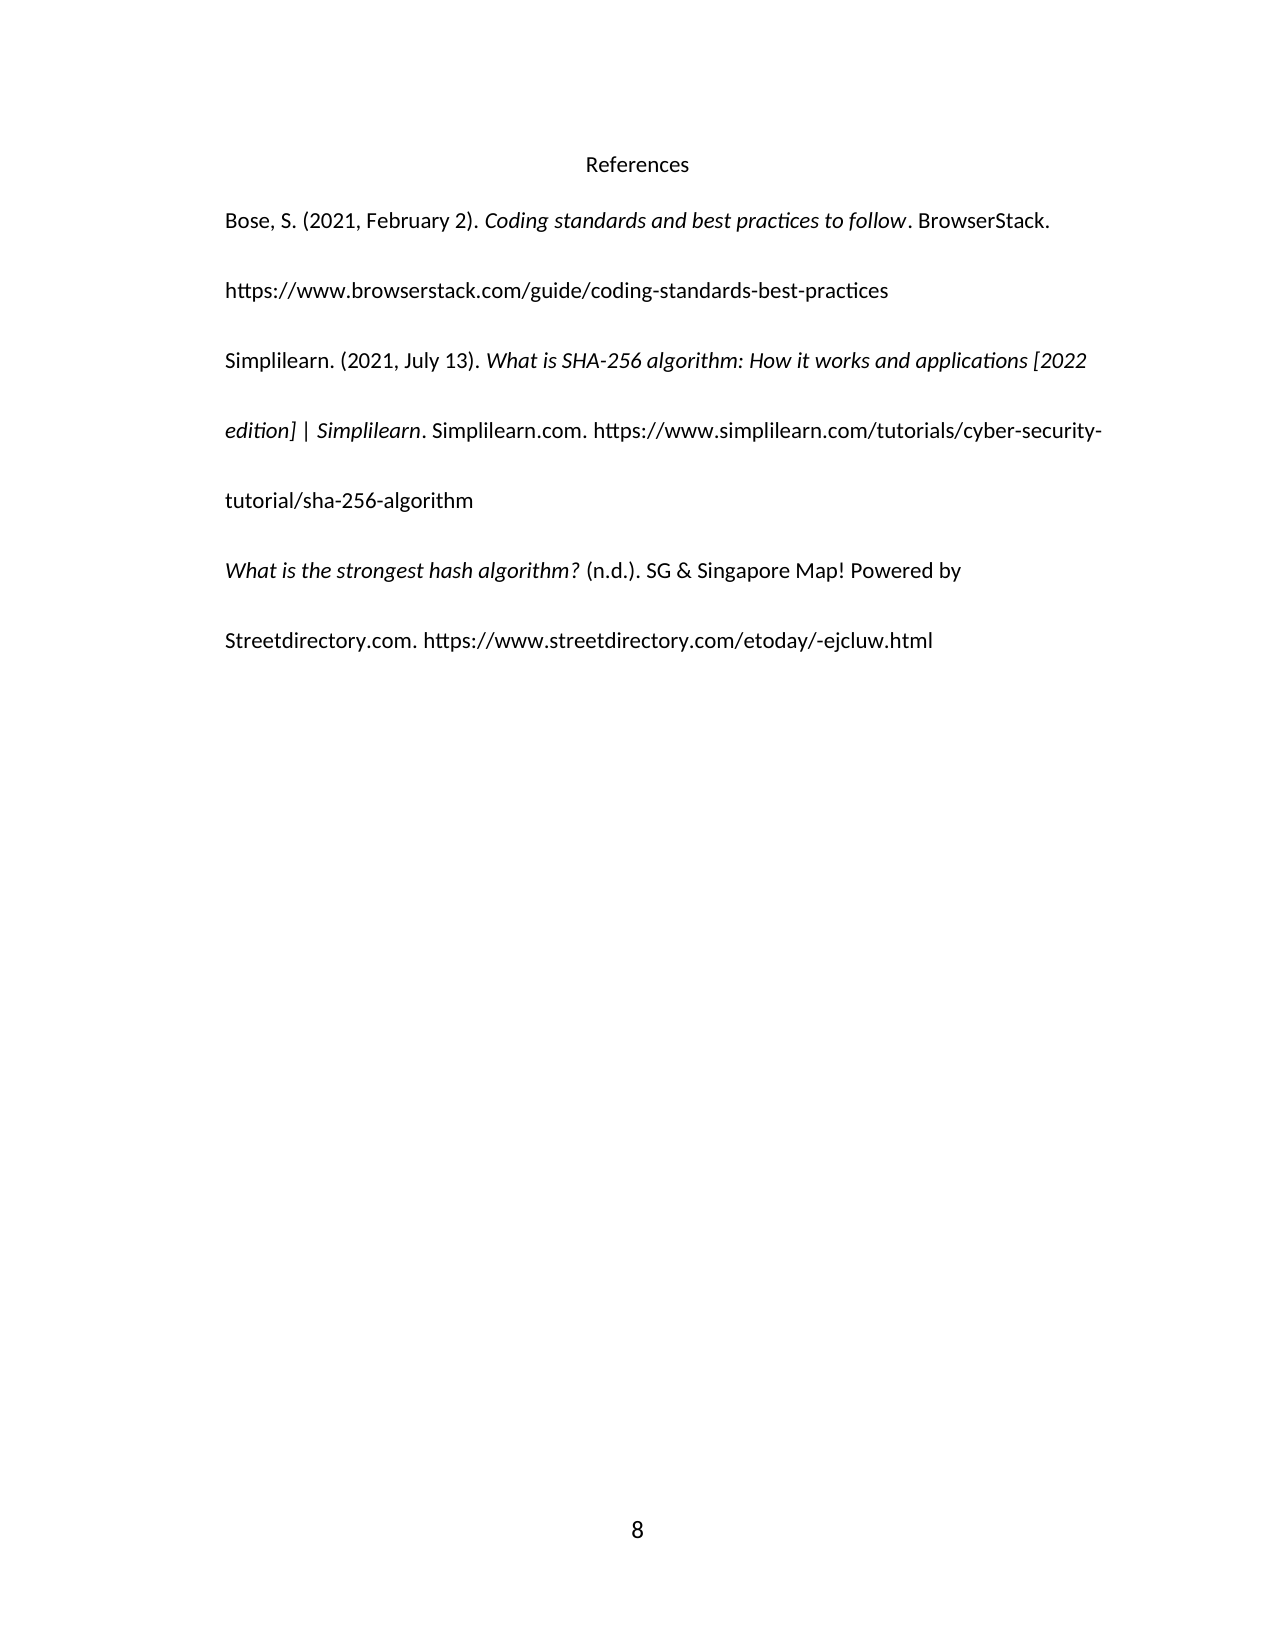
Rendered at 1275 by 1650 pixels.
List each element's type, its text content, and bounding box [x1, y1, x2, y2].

text What is the strongest hash algorithm? (n.d.). SG & Singapore Map! Powered by Streetdirectory.com. https://www.streetdirectory.com/etoday/-ejcluw.html [225, 556, 1117, 654]
text Simplilearn. (2021, July 13). What is SHA-256 algorithm: How it works and applications [2022 edition] | Simplilearn. Simplilearn.com. https://www.simplilearn.com/tutorials/cyber-security-tutorial/sha-256-algorithm [225, 346, 1117, 514]
text References [150, 150, 1125, 178]
text Bose, S. (2021, February 2). Coding standards and best practices to follow. BrowserStack. https://www.browserstack.com/guide/coding-standards-best-practices [225, 206, 1117, 304]
